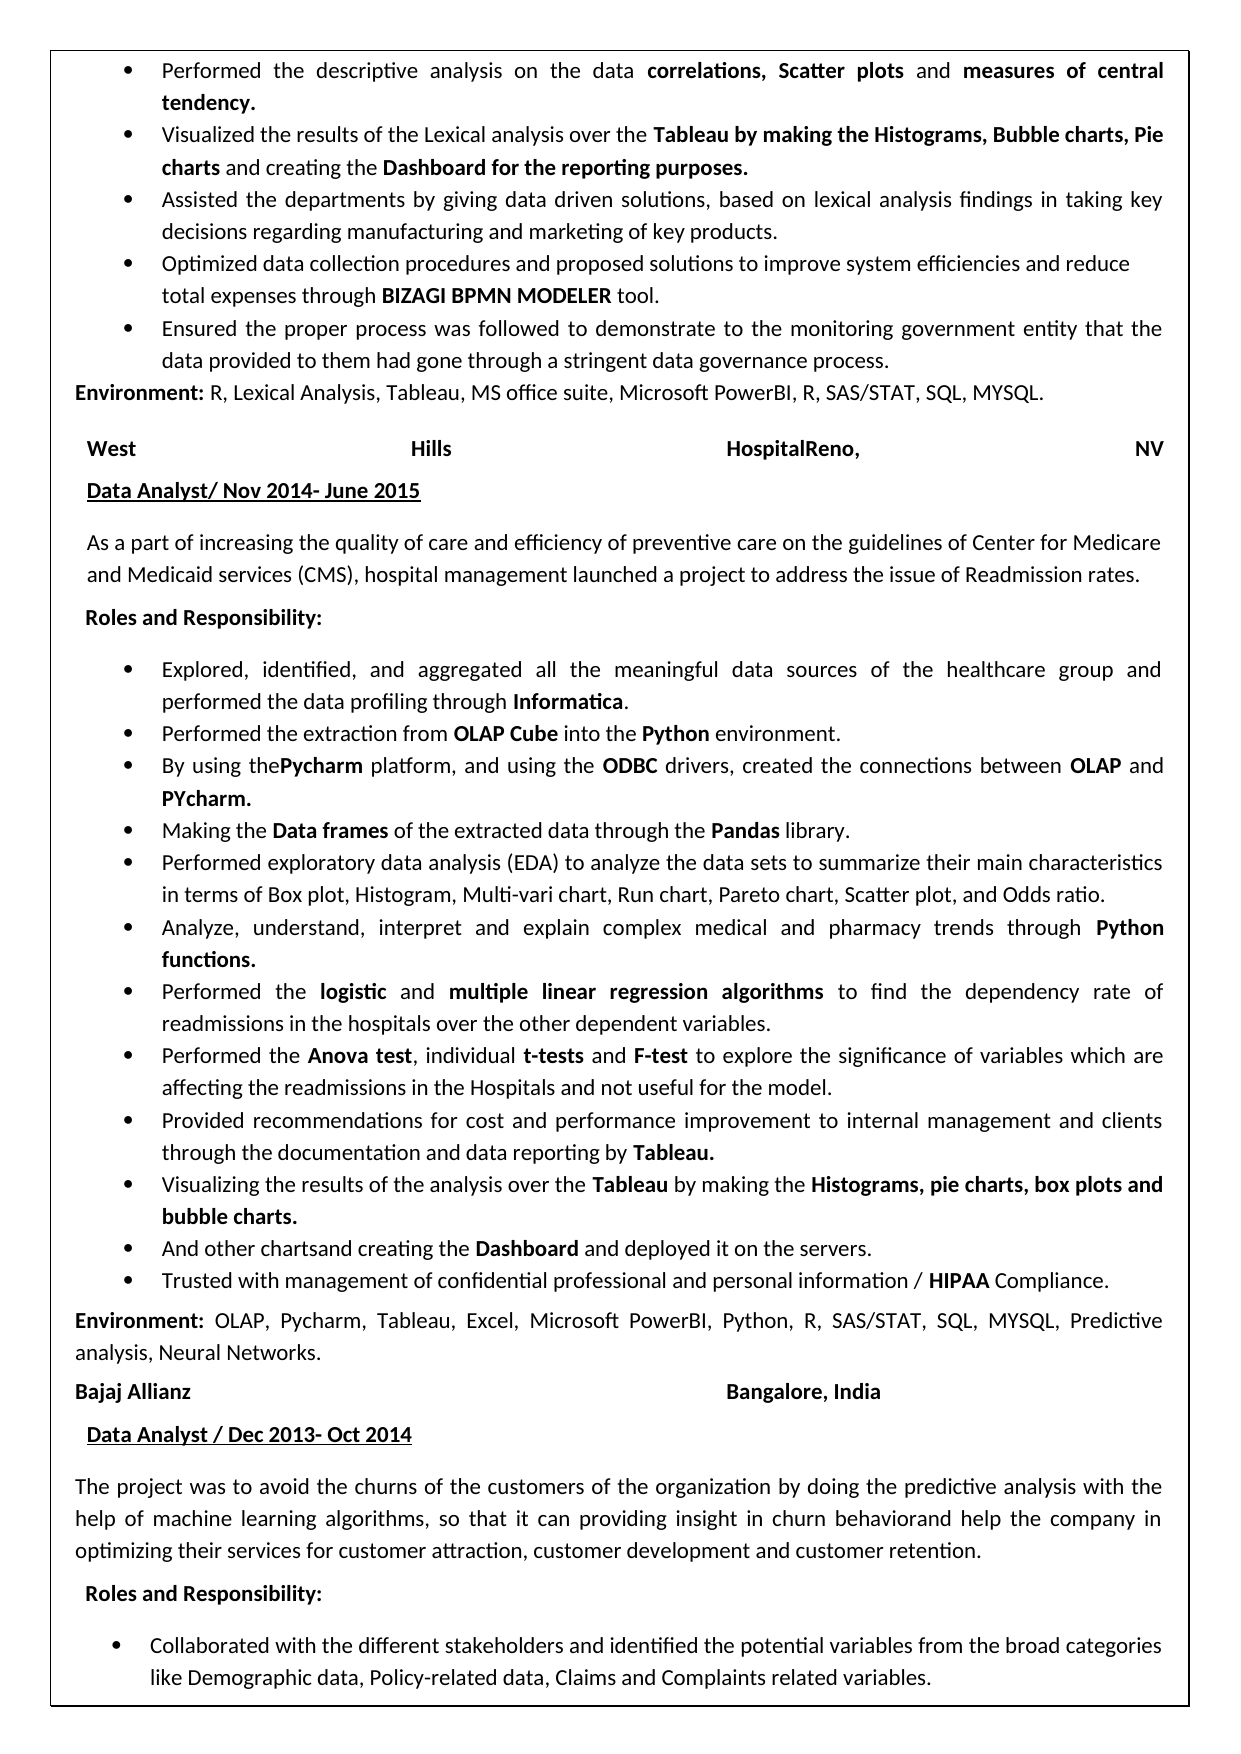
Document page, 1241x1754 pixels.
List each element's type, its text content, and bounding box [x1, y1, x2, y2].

list Explored, identified, and aggregated all the meaningful data sources of the healthcare group and performed the data profiling through Informatica. [124, 655, 1164, 715]
text Data Analyst / Dec 2013- Oct 2014 [87, 1420, 1164, 1448]
text West Hills HospitalReno, NV Data Analyst/ Nov 2014- June 2015 [87, 434, 1164, 504]
list Assisted the departments by giving data driven solutions, based on lexical analysis findings in taking key decisions regarding manufacturing and marketing of key products. [124, 185, 1164, 245]
list And other chartsand creating the Dashboard and deployed it on the servers. [124, 1234, 1164, 1262]
list Collaborated with the different stakeholders and identified the potential variables from the broad categories like Demographic data, Policy-related data, Claims and Complaints related variables. [112, 1631, 1164, 1691]
list Performed exploratory data analysis (EDA) to analyze the data sets to summarize their main characteristics in terms of Box plot, Histogram, Multi-vari chart, Run chart, Pareto chart, Scatter plot, and Odds ratio. [124, 848, 1164, 908]
list Analyze, understand, interpret and explain complex medical and pharmacy trends through Python functions. [124, 913, 1164, 973]
list Provided recommendations for cost and performance improvement to internal management and clients through the documentation and data reporting by Tableau. [124, 1106, 1164, 1166]
list Optimized data collection procedures and proposed solutions to improve system efficiencies and reduce total expenses through BIZAGI BPMN MODELER tool. [124, 249, 1164, 309]
list Visualizing the results of the analysis over the Tableau by making the Histograms, pie charts, box plots and bubble charts. [124, 1170, 1164, 1230]
text Roles and Responsibility: [75, 1579, 1164, 1607]
text The project was to avoid the churns of the customers of the organization by doing the predictive analysis with the help of machine learning algorithms, so that it can providing insight in churn behaviorand help the company in optimizing their services for customer attraction, customer development and customer retention. [75, 1472, 1164, 1564]
text Environment: R, Lexical Analysis, Tableau, MS office suite, Microsoft PowerBI, R, SAS/STAT, SQL, MYSQL. [75, 378, 1164, 406]
text As a part of increasing the quality of care and efficiency of preventive care on the guidelines of Center for Medicare and Medicaid services (CMS), hospital management launched a project to address the issue of Readmission rates. [87, 528, 1164, 588]
list By using thePycharm platform, and using the ODBC drivers, created the connections between OLAP and PYcharm. [124, 752, 1164, 812]
list Performed the logistic and multiple linear regression algorithms to find the dependency rate of readmissions in the hospitals over the other dependent variables. [124, 977, 1164, 1037]
list Making the Data frames of the extracted data through the Pandas library. [124, 816, 1164, 844]
list Performed the Anova test, individual t-tests and F-test to explore the significance of variables which are affecting the readmissions in the Hospitals and not useful for the model. [124, 1041, 1164, 1102]
text Bajaj Allianz Bangalore, India [75, 1377, 1164, 1405]
list Trusted with management of confidential professional and personal information / HIPAA Compliance. [124, 1267, 1164, 1295]
list Ensured the proper process was followed to demonstrate to the monitoring government entity that the data provided to them had gone through a stringent data governance process. [124, 314, 1164, 374]
list Visualized the results of the Lexical analysis over the Tableau by making the Histograms, Bubble charts, Pie charts and creating the Dashboard for the reporting purposes. [124, 121, 1164, 181]
list Performed the extraction from OLAP Cube into the Python environment. [124, 719, 1164, 747]
text Roles and Responsibility: [75, 603, 1164, 631]
list Performed the descriptive analysis on the data correlations, Scatter plots and measures of central tendency. [124, 56, 1164, 116]
text Environment: OLAP, Pycharm, Tableau, Excel, Microsoft PowerBI, Python, R, SAS/STAT, SQL, MYSQL, Predictive analysis, Neural Networks. [75, 1306, 1164, 1366]
